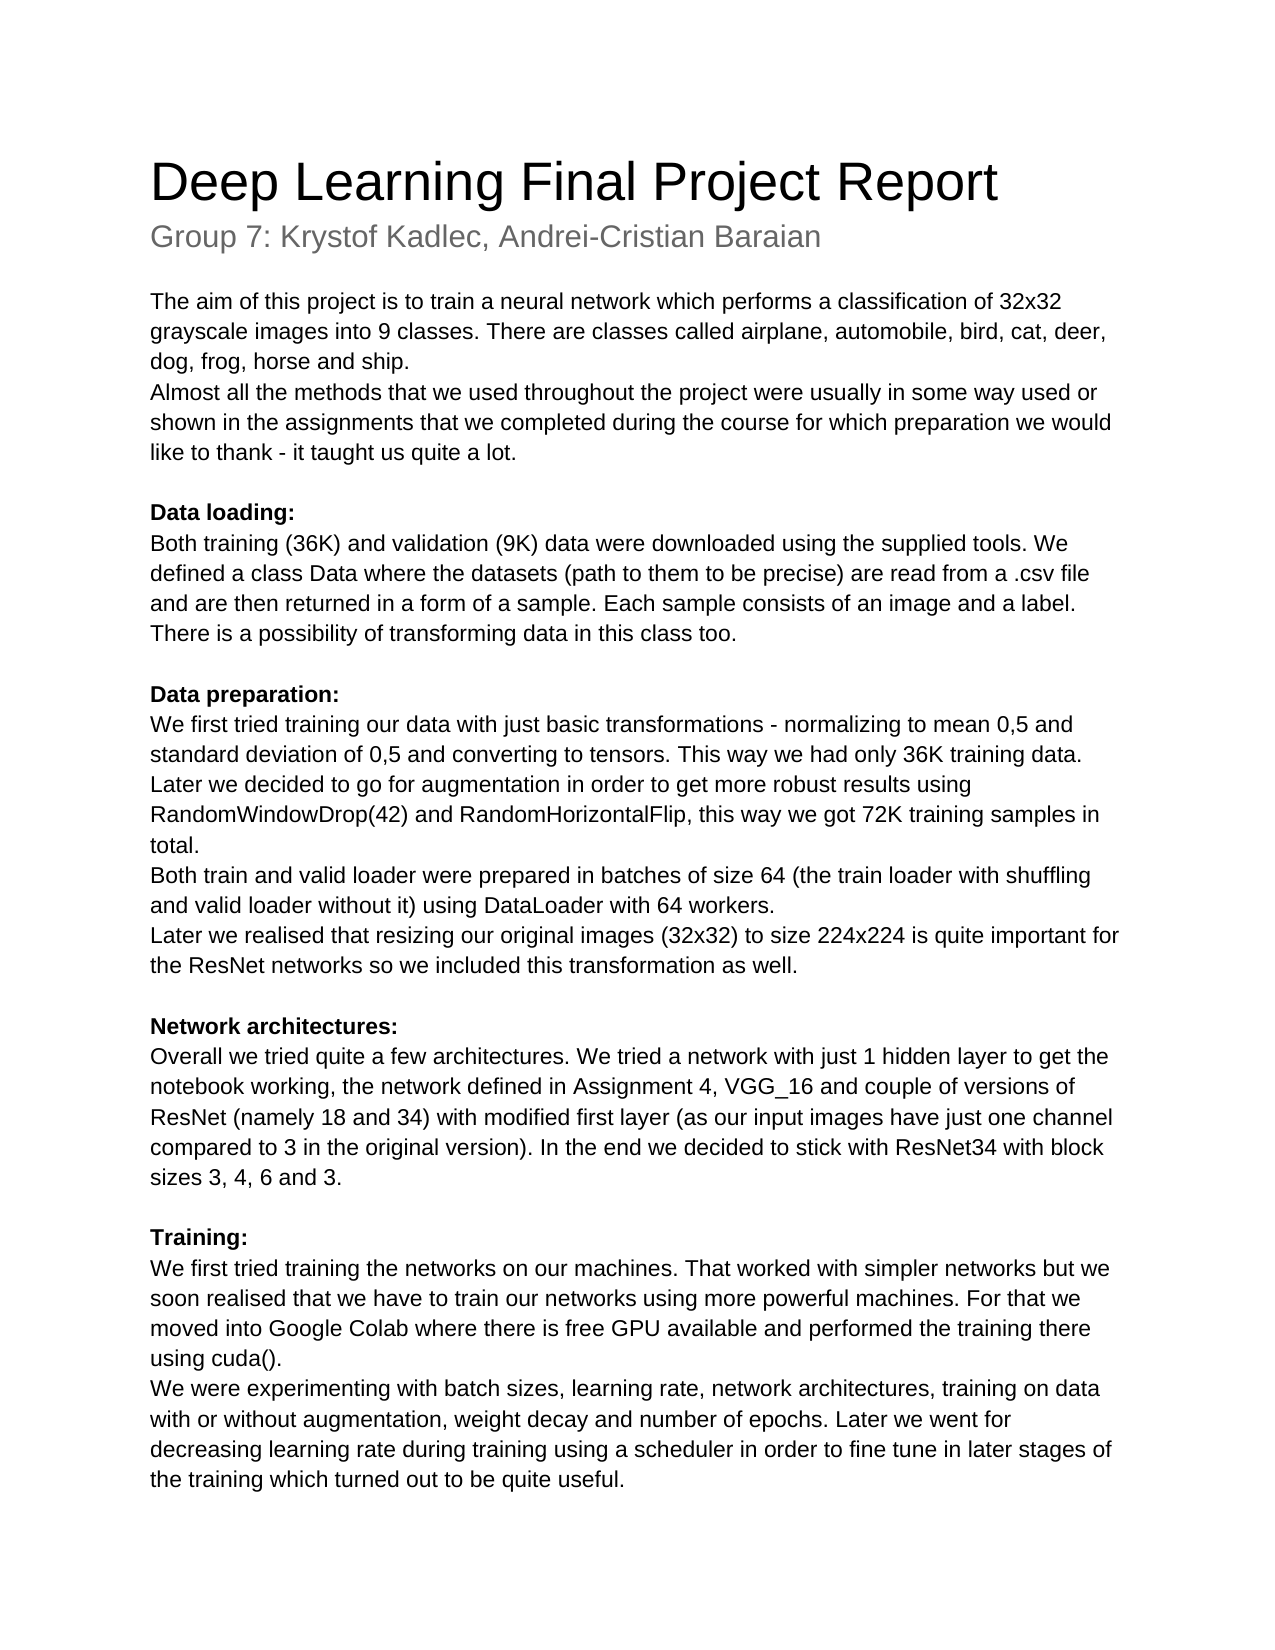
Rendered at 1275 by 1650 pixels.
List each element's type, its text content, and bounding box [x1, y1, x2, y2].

text Both train and valid loader were prepared in batches of size 64 (the train loader with shuffling and valid loader without it) using DataLoader with 64 workers. [150, 862, 1125, 918]
text Both training (36K) and validation (9K) data were downloaded using the supplied tools. We defined a class Data where the datasets (path to them to be precise) are read from a .csv file and are then returned in a form of a sample. Each sample consists of an image and a label. There is a possibility of transforming data in this class too. [150, 529, 1125, 646]
subtitle Group 7: Krystof Kadlec, Andrei-Cristian Baraian [150, 218, 1125, 254]
text The aim of this project is to train a neural network which performs a classification of 32x32 grayscale images into 9 classes. There are classes called airplane, automobile, bird, cat, deer, dog, frog, horse and ship. [150, 288, 1125, 374]
text Overall we tried quite a few architectures. We tried a network with just 1 hidden layer to get the notebook working, the network defined in Assignment 4, VGG_16 and couple of versions of ResNet (namely 18 and 34) with modified first layer (as our input images have just one channel compared to 3 in the original version). In the end we decided to stick with ResNet34 with block sizes 3, 4, 6 and 3. [150, 1043, 1125, 1190]
text Training: [150, 1224, 1125, 1251]
text We first tried training our data with just basic transformations - normalizing to mean 0,5 and standard deviation of 0,5 and converting to tensors. This way we had only 36K training data. Later we decided to go for augmentation in order to get more robust results using RandomWindowDrop(42) and RandomHorizontalFlip, this way we got 72K training samples in total. [150, 711, 1125, 858]
text We were experimenting with batch sizes, learning rate, network architectures, training on data with or without augmentation, weight decay and number of epochs. Later we went for decreasing learning rate during training using a scheduler in order to fine tune in later stages of the training which turned out to be quite useful. [150, 1375, 1125, 1492]
text Almost all the methods that we used throughout the project were usually in some way used or shown in the assignments that we completed during the course for which preparation we would like to thank - it taught us quite a lot. [150, 378, 1125, 465]
text Later we realised that resizing our original images (32x32) to size 224x224 is quite important for the ResNet networks so we included this transformation as well. [150, 922, 1125, 979]
text Data preparation: [150, 681, 1125, 707]
title Deep Learning Final Project Report [150, 150, 1125, 212]
text Data loading: [150, 499, 1125, 526]
text We first tried training the networks on our machines. That worked with simpler networks but we soon realised that we have to train our networks using more powerful machines. For that we moved into Google Colab where there is free GPU available and performed the training there using cuda(). [150, 1254, 1125, 1371]
text Network architectures: [150, 1013, 1125, 1039]
